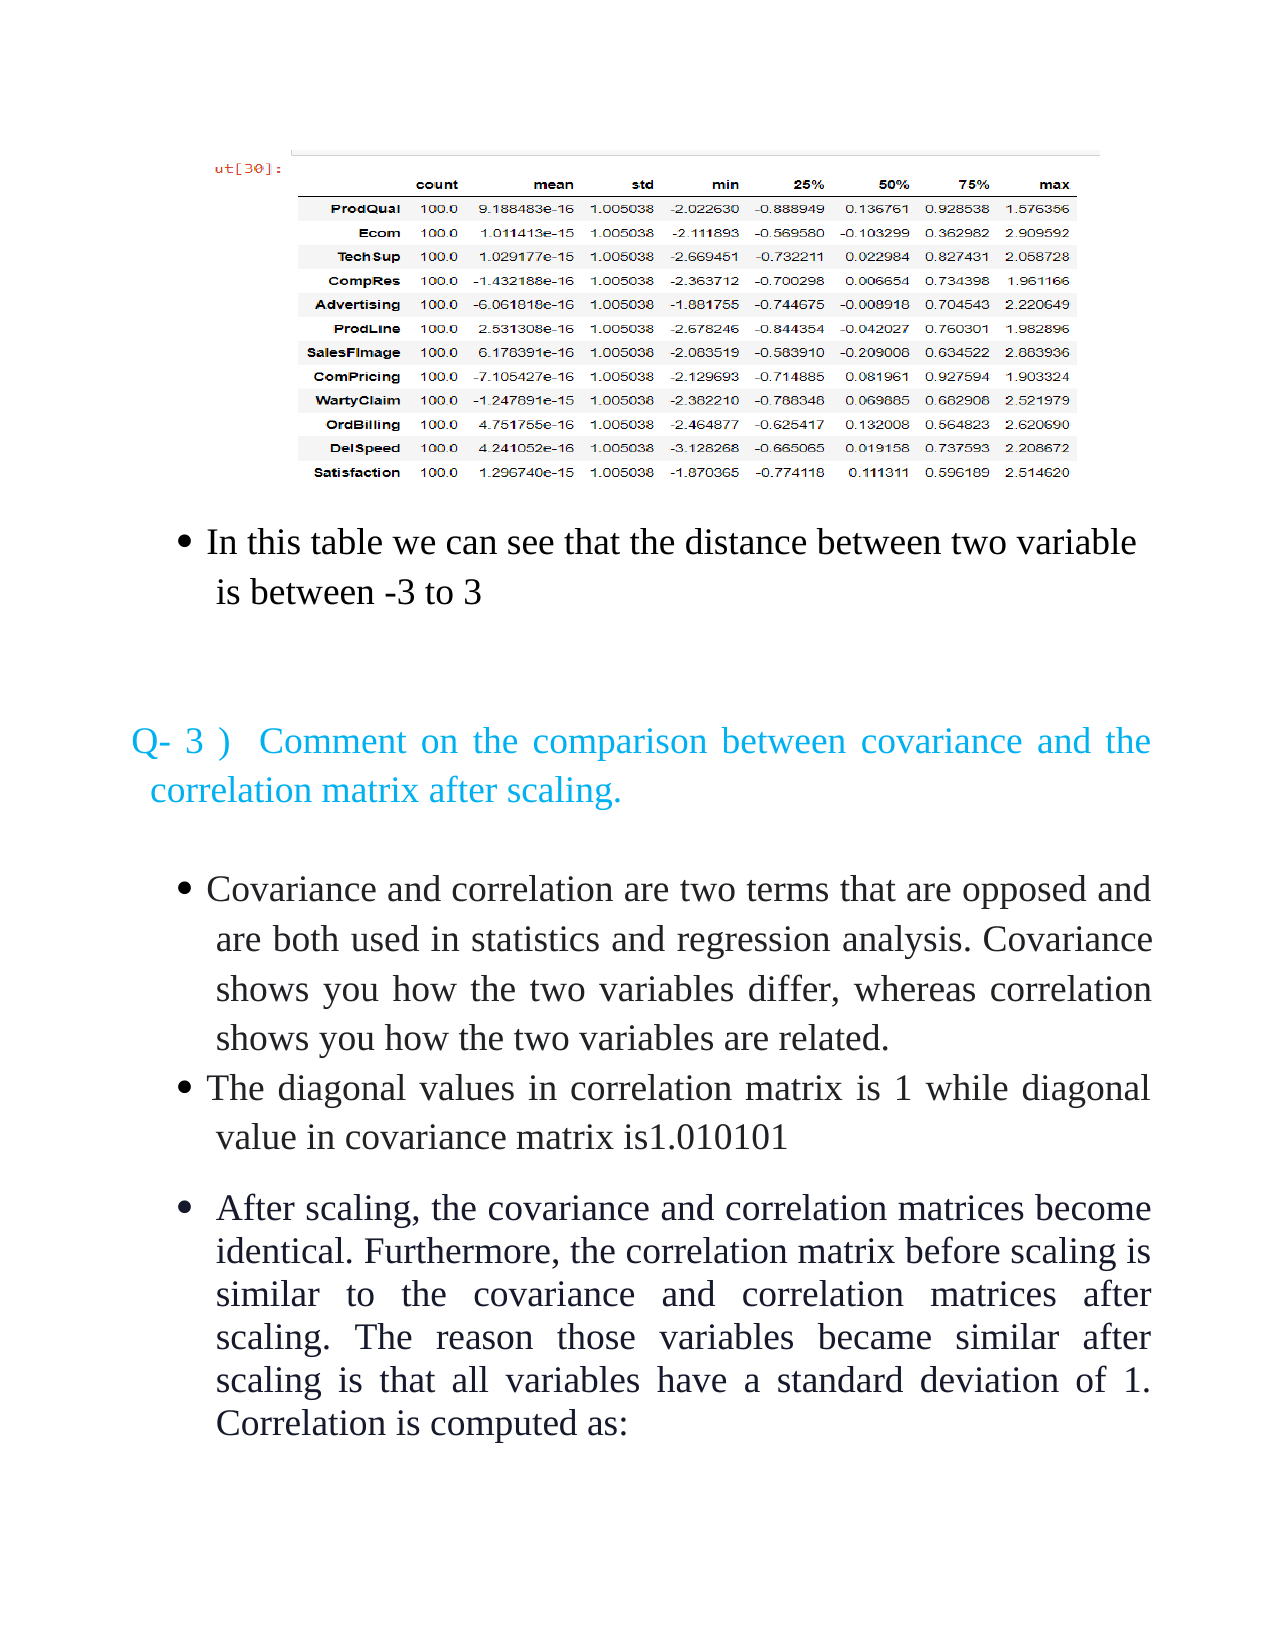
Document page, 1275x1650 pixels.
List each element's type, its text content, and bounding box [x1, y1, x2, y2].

list Covariance and correlation are two terms that are opposed and are both used in statistics and regression analysis. Covariance shows you how the two variables differ, whereas correlation shows you how the two variables are related. [178, 867, 1153, 1059]
list Q- 3 ) Comment on the comparison between covariance and the correlation matrix after scaling. [131, 718, 1153, 811]
picture [215, 150, 1101, 516]
list The diagonal values in correlation matrix is 1 while diagonal value in covariance matrix is1.010101 [178, 1065, 1153, 1158]
list After scaling, the covariance and correlation matrices become identical. Furthermore, the correlation matrix before scaling is similar to the covariance and correlation matrices after scaling. The reason those variables became similar after scaling is that all variables have a standard deviation of 1. Correlation is computed as: [178, 1185, 1153, 1444]
list In this table we can see that the distance between two variable is between -3 to 3 [178, 520, 1153, 612]
